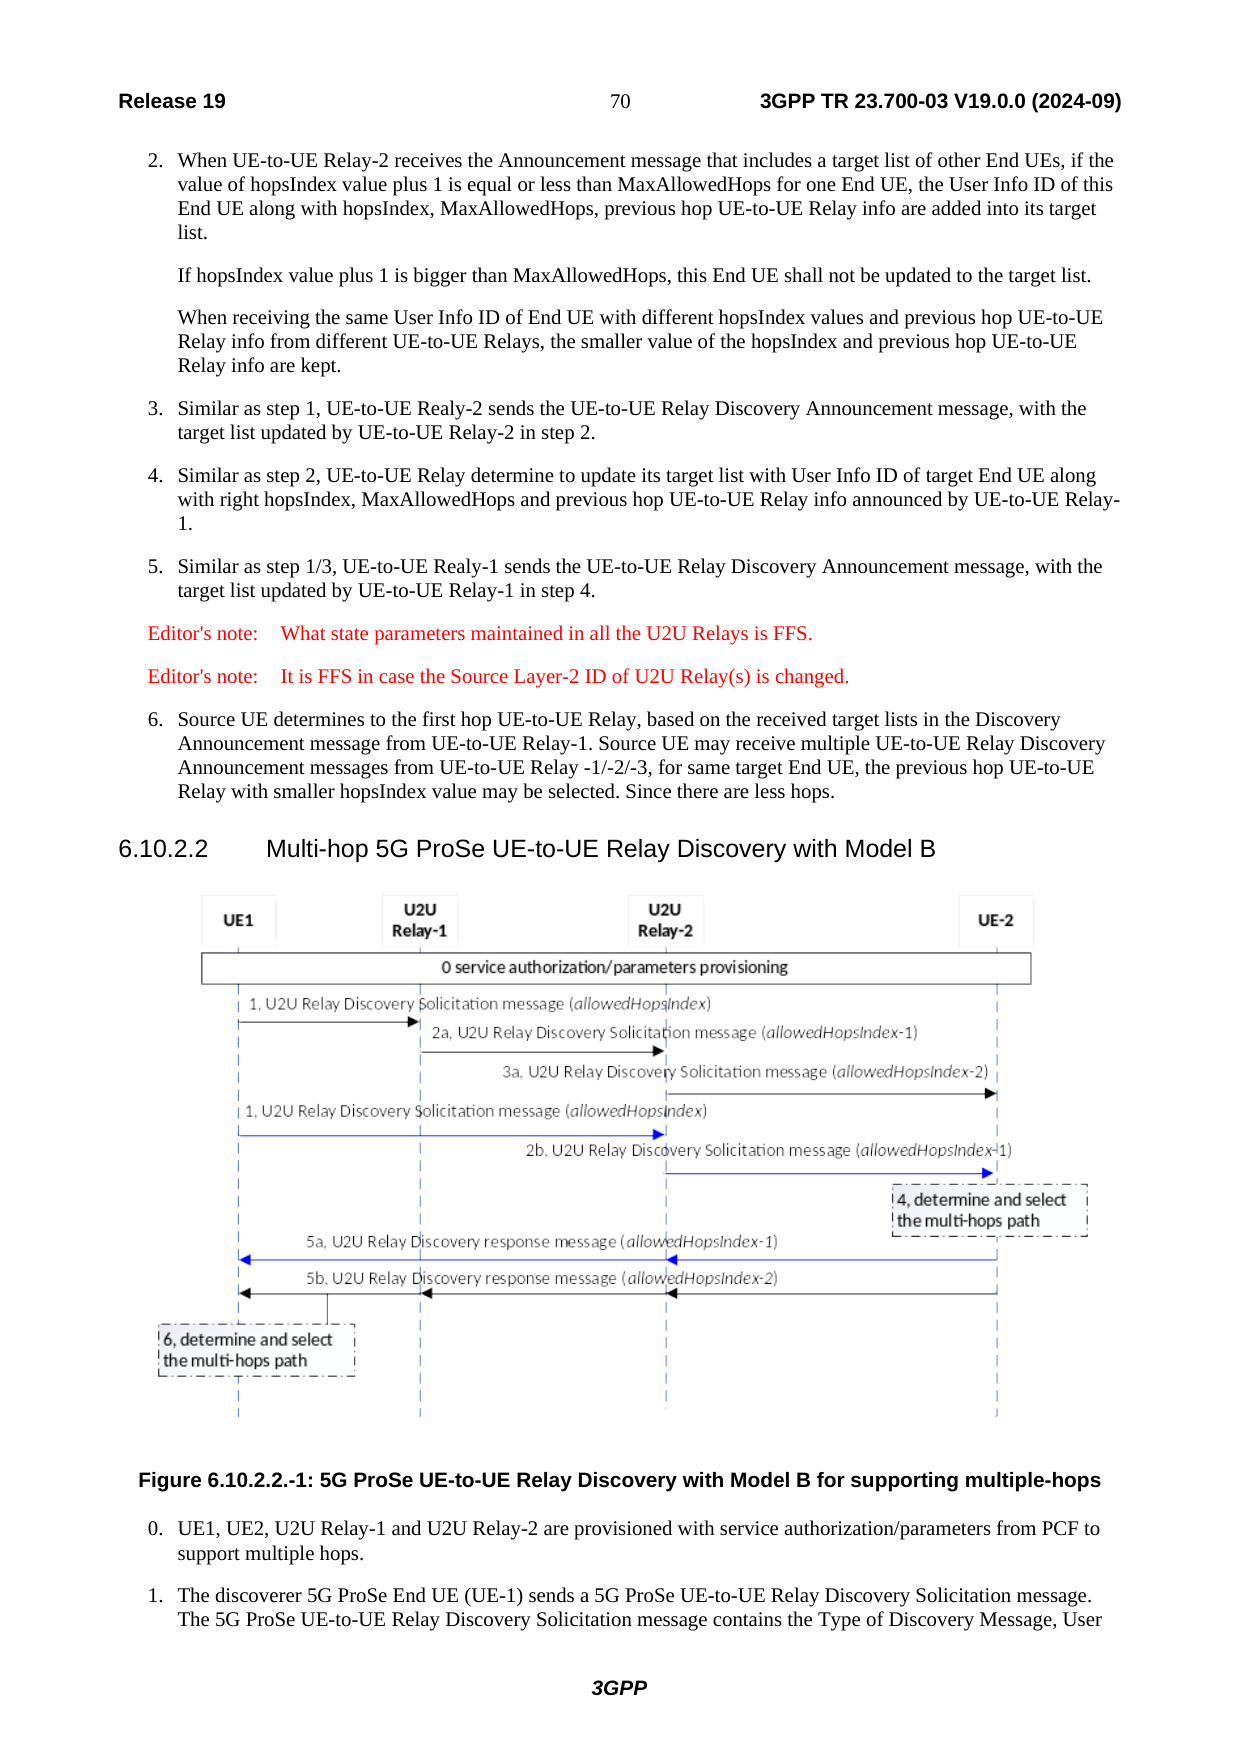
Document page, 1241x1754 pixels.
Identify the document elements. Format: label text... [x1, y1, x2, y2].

text Figure 6.10.2.2.-1: 5G ProSe UE-to-UE Relay Discovery with Model B for supporting multiple-hops [118, 1467, 1122, 1491]
text 2. When UE-to-UE Relay-2 receives the Announcement message that includes a target list of other End UEs, if the value of hopsIndex value plus 1 is equal or less than MaxAllowedHops for one End UE, the User Info ID of this End UE along with hopsIndex, MaxAllowedHops, previous hop UE-to-UE Relay info are added into its target list. [148, 147, 1122, 244]
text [148, 1583, 1122, 1631]
text If hopsIndex value plus 1 is bigger than MaxAllowedHops, this End UE shall not be updated to the target list. [148, 262, 1122, 287]
text 6. Source UE determines to the first hop UE-to-UE Relay, based on the received target lists in the Discovery Announcement message from UE-to-UE Relay-1. Source UE may receive multiple UE-to-UE Relay Discovery Announcement messages from UE-to-UE Relay -1/-2/-3, for same target End UE, the previous hop UE-to-UE Relay with smaller hopsIndex value may be selected. Since there are less hops. [148, 707, 1122, 803]
text 0. UE1, UE2, U2U Relay-1 and U2U Relay-2 are provisioned with service authorization/parameters from PCF to support multiple hops. [148, 1516, 1122, 1564]
text Editor's note: What state parameters maintained in all the U2U Relays is FFS. [147, 621, 1122, 645]
text 4. Similar as step 2, UE-to-UE Relay determine to update its target list with User Info ID of target End UE along with right hopsIndex, MaxAllowedHops and previous hop UE-to-UE Relay info announced by UE-to-UE Relay-1. [148, 463, 1122, 535]
subtitle 6.10.2.2 Multi-hop 5G ProSe UE-to-UE Relay Discovery with Model B [118, 834, 1122, 863]
text When receiving the same User Info ID of End UE with different hopsIndex values and previous hop UE-to-UE Relay info from different UE-to-UE Relays, the smaller value of the hopsIndex and previous hop UE-to-UE Relay info are kept. [148, 305, 1122, 377]
text Editor's note: It is FFS in case the Source Layer-2 ID of U2U Relay(s) is changed. [147, 664, 1122, 688]
text 5. Similar as step 1/3, UE-to-UE Realy-1 sends the UE-to-UE Relay Discovery Announcement message, with the target list updated by UE-to-UE Relay-1 in step 4. [148, 554, 1122, 602]
text 3. Similar as step 1, UE-to-UE Realy-2 sends the UE-to-UE Relay Discovery Announcement message, with the target list updated by UE-to-UE Relay-2 in step 2. [148, 396, 1122, 444]
